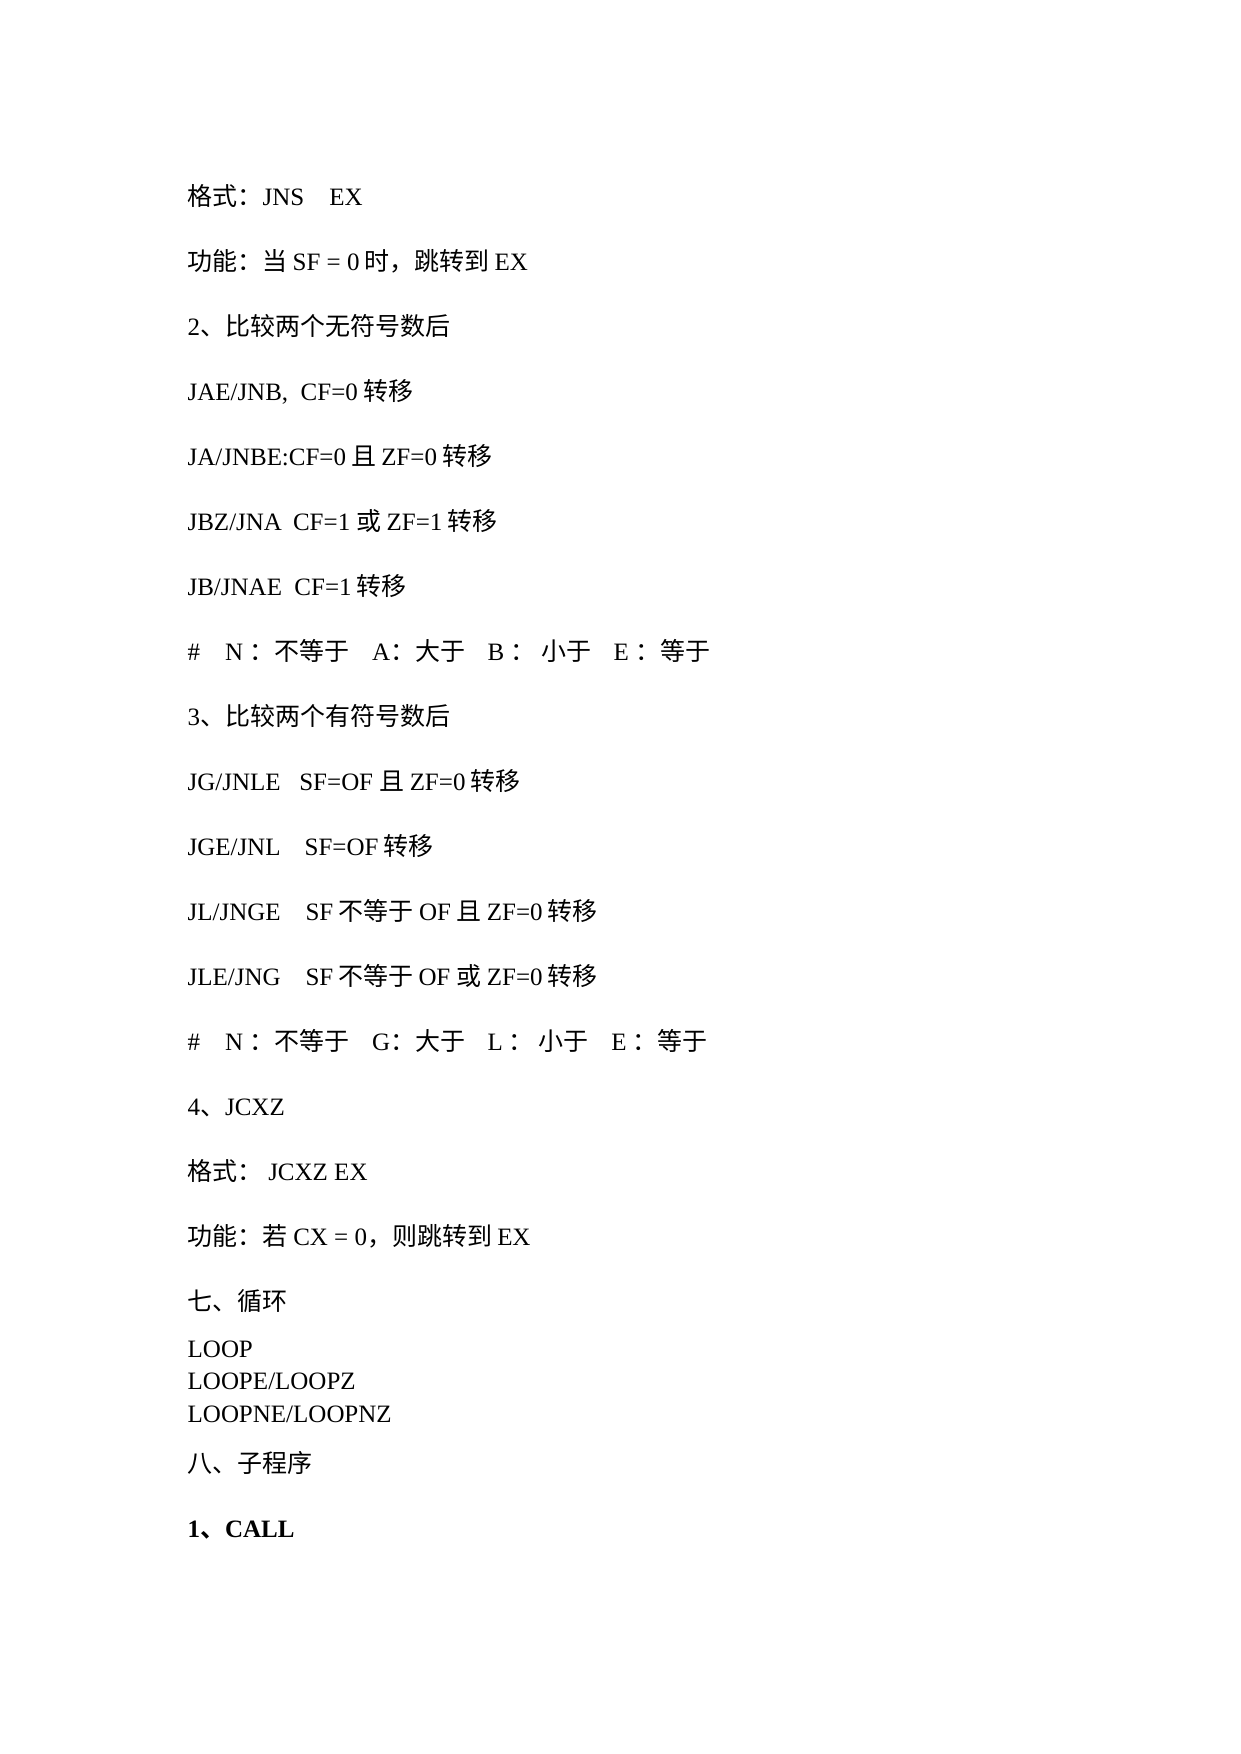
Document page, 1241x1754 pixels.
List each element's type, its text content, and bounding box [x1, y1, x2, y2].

text JA/JNBE:CF=0且ZF=0转移 [187, 422, 1053, 487]
text 1、CALL [187, 1494, 1053, 1559]
text 2、比较两个无符号数后 [187, 292, 1053, 357]
text JLE/JNG SF不等于OF 或ZF=0转移 [187, 942, 1053, 1007]
text LOOPNE/LOOPNZ [187, 1397, 1053, 1429]
text JB/JNAE CF=1转移 [187, 552, 1053, 617]
text 3、比较两个有符号数后 [187, 682, 1053, 747]
text JL/JNGE SF不等于 OF且 ZF=0转移 [187, 877, 1053, 942]
text 七、循环 [187, 1267, 1053, 1332]
text 格式： JCXZ EX [187, 1137, 1053, 1202]
text JG/JNLE SF=OF 且ZF=0转移 [187, 747, 1053, 812]
text JAE/JNB, CF=0转移 [187, 357, 1053, 422]
text # N ：不等于 G：大于 L ： 小于 E ：等于 [187, 1007, 1053, 1072]
text LOOPE/LOOPZ [187, 1364, 1053, 1397]
text 八、子程序 [187, 1429, 1053, 1494]
text 功能：若 CX = 0，则跳转到EX [187, 1202, 1053, 1267]
text # N ：不等于 A：大于 B ： 小于 E ：等于 [187, 617, 1053, 682]
text 格式：JNS EX [187, 162, 1053, 227]
text JBZ/JNA CF=1 或ZF=1转移 [187, 487, 1053, 552]
text 4、JCXZ [187, 1072, 1053, 1137]
text 功能：当SF = 0时，跳转到EX [187, 227, 1053, 292]
text JGE/JNL SF=OF转移 [187, 812, 1053, 877]
text LOOP [187, 1332, 1053, 1364]
